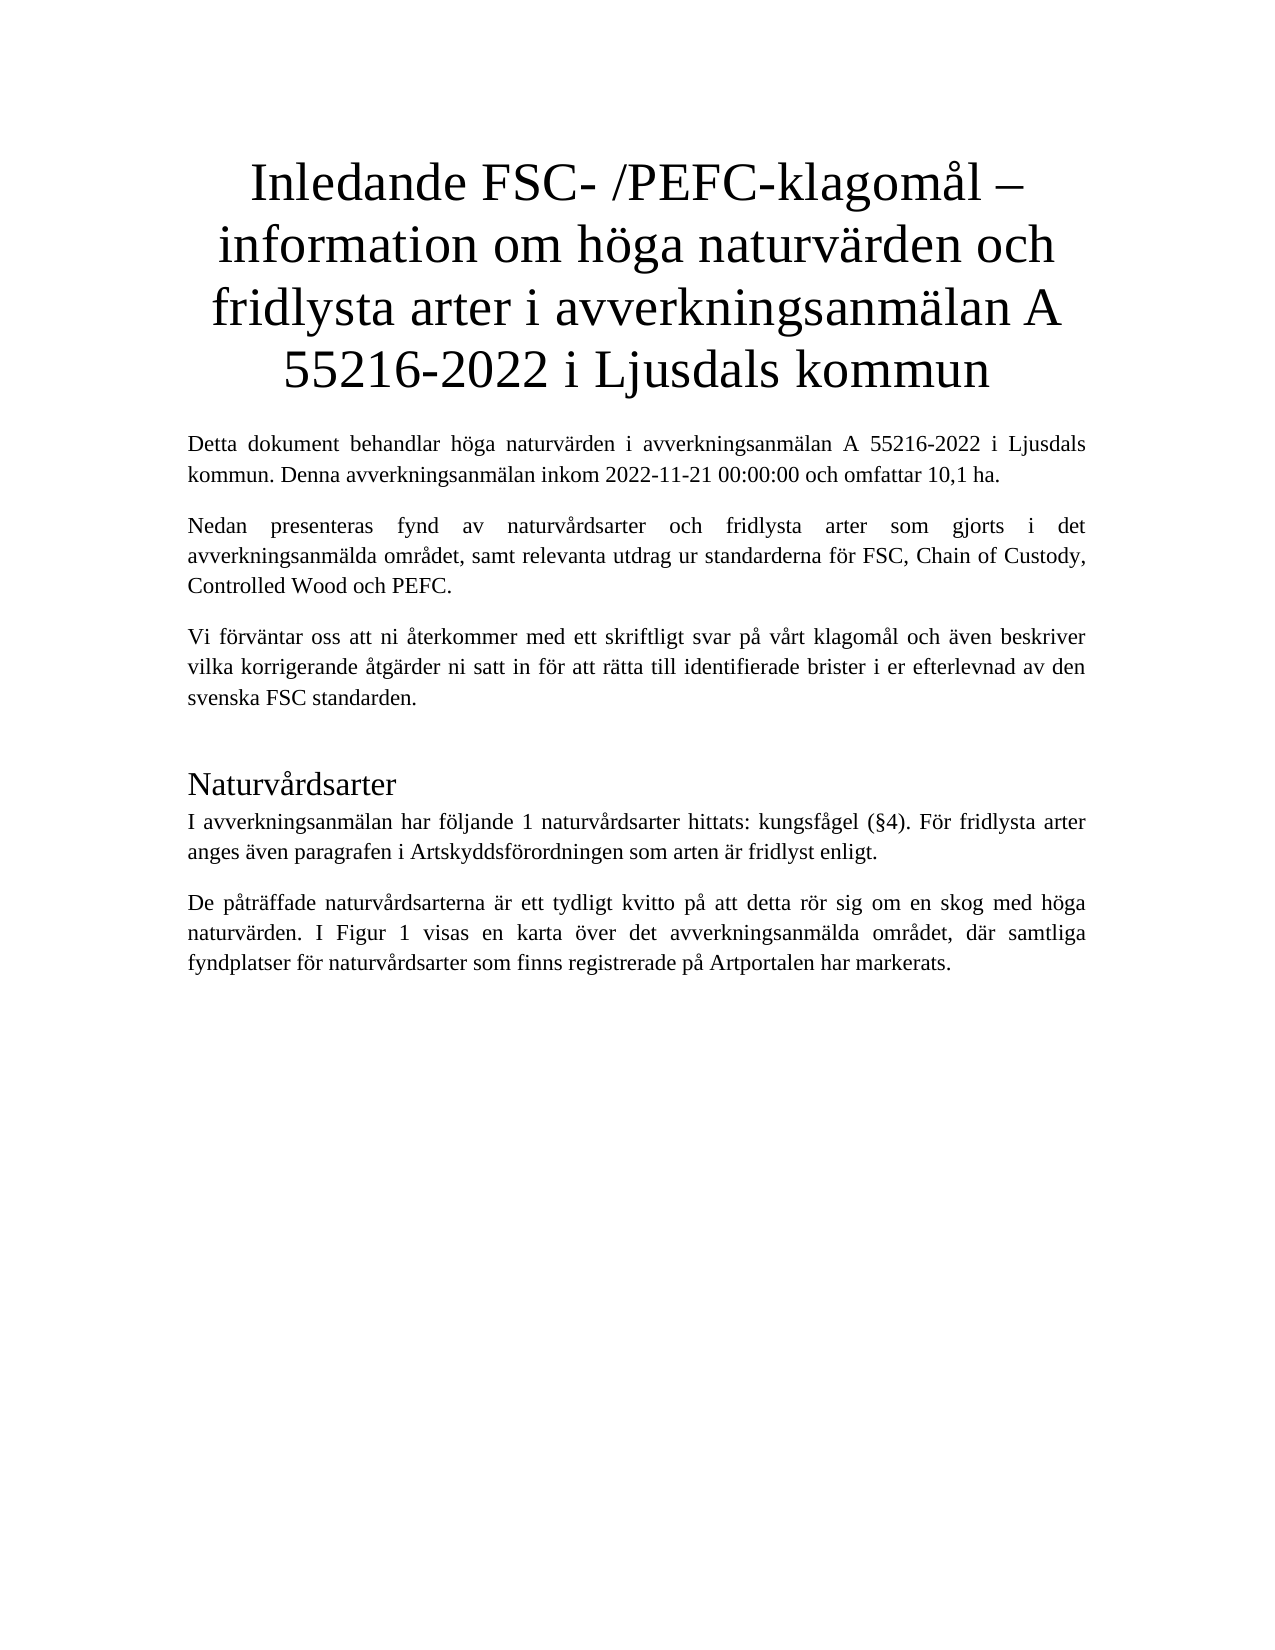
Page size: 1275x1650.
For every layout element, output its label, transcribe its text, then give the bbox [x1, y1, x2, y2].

text Nedan presenteras fynd av naturvårdsarter och fridlysta arter som gjorts i det avverkningsanmälda området, samt relevanta utdrag ur standarderna för FSC, Chain of Custody, Controlled Wood och PEFC. [187, 512, 1087, 598]
text De påträffade naturvårdsarterna är ett tydligt kvitto på att detta rör sig om en skog med höga naturvärden. I Figur 1 visas en karta över det avverkningsanmälda området, där samtliga fyndplatser för naturvårdsarter som finns registrerade på Artportalen har markerats. [187, 889, 1087, 976]
title Inledande FSC- /PEFC-klagomål – information om höga naturvärden och fridlysta arter i avverkningsanmälan A 55216-2022 i Ljusdals kommun [187, 150, 1087, 399]
text Detta dokument behandlar höga naturvärden i avverkningsanmälan A 55216-2022 i Ljusdals kommun. Denna avverkningsanmälan inkom 2022-11-21 00:00:00 och omfattar 10,1 ha. [187, 430, 1087, 487]
text Vi förväntar oss att ni återkommer med ett skriftligt svar på vårt klagomål och även beskriver vilka korrigerande åtgärder ni satt in för att rätta till identifierade brister i er efterlevnad av den svenska FSC standarden. [187, 623, 1087, 710]
text I avverkningsanmälan har följande 1 naturvårdsarter hittats: kungsfågel (§4). För fridlysta arter anges även paragrafen i Artskyddsförordningen som arten är fridlyst enligt. [187, 808, 1087, 864]
subtitle Naturvårdsarter [187, 764, 1087, 802]
